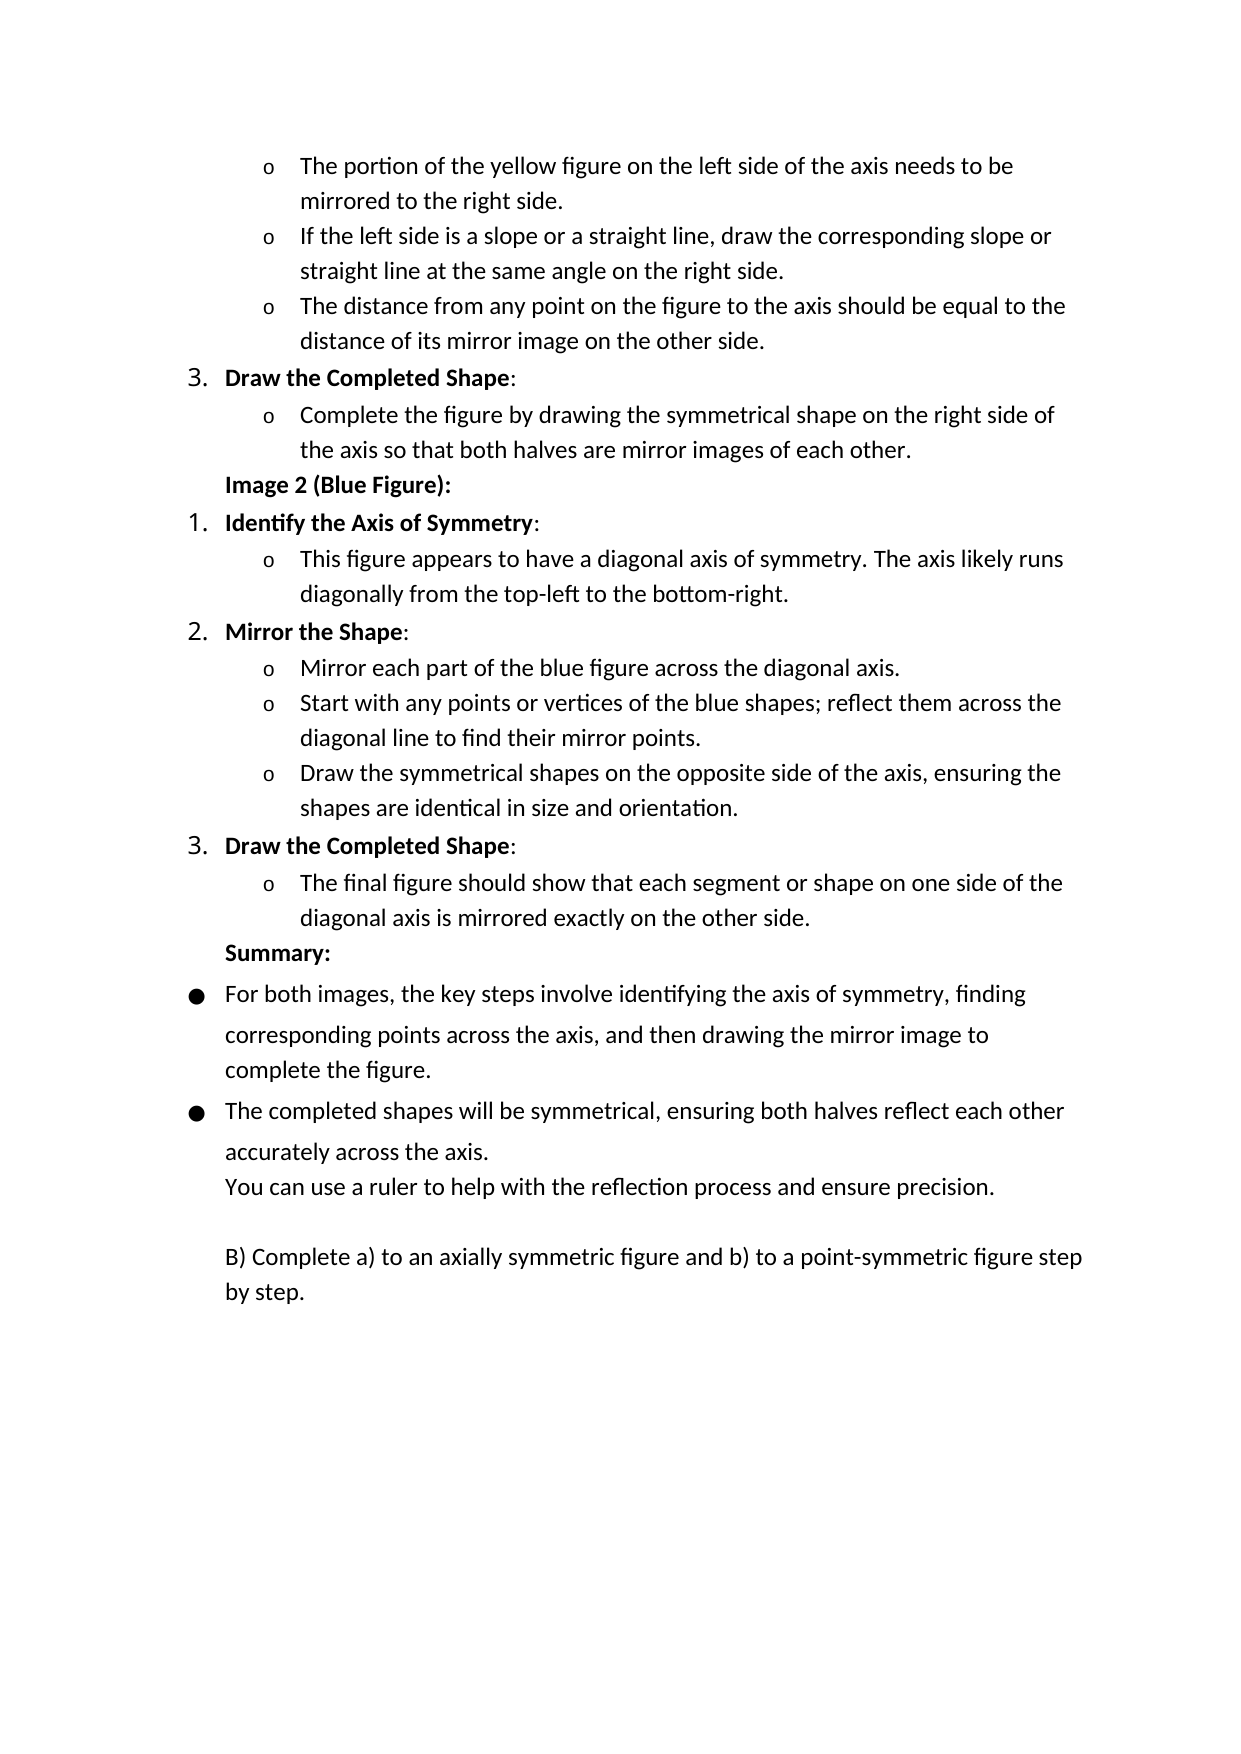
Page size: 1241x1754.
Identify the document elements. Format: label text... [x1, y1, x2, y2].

list Mirror each part of the blue figure across the diagonal axis. [262, 652, 1090, 683]
list Draw the Completed Shape: [187, 827, 1090, 862]
list If the left side is a slope or a straight line, draw the corresponding slope or straight line at the same angle on the right side. [262, 220, 1090, 286]
text Image 2 (Blue Figure): [225, 469, 1090, 500]
text Summary: [225, 937, 1090, 967]
list Identify the Axis of Symmetry: [187, 504, 1090, 538]
list The portion of the yellow figure on the left side of the axis needs to be mirrored to the right side. [262, 150, 1090, 216]
list The final figure should show that each segment or shape on one side of the diagonal axis is mirrored exactly on the other side. [262, 867, 1090, 932]
list Complete the figure by drawing the symmetrical shape on the right side of the axis so that both halves are mirror images of each other. [262, 399, 1090, 465]
list The completed shapes will be symmetrical, ensuring both halves reflect each other accurately across the axis. [187, 1089, 1090, 1167]
list This figure appears to have a diagonal axis of symmetry. The axis likely runs diagonally from the top-left to the bottom-right. [262, 543, 1090, 609]
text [225, 1206, 1090, 1342]
list For both images, the key steps involve identifying the axis of symmetry, finding corresponding points across the axis, and then drawing the mirror image to complete the figure. [187, 972, 1090, 1084]
list Draw the symmetrical shapes on the opposite side of the axis, ensuring the shapes are identical in size and orientation. [262, 757, 1090, 823]
list Start with any points or vertices of the blue shapes; reflect them across the diagonal line to find their mirror points. [262, 687, 1090, 753]
list Draw the Completed Shape: [187, 360, 1090, 394]
list Mirror the Shape: [187, 613, 1090, 647]
text You can use a ruler to help with the reflection process and ensure precision. [225, 1171, 1090, 1202]
list The distance from any point on the figure to the axis should be equal to the distance of its mirror image on the other side. [262, 290, 1090, 356]
